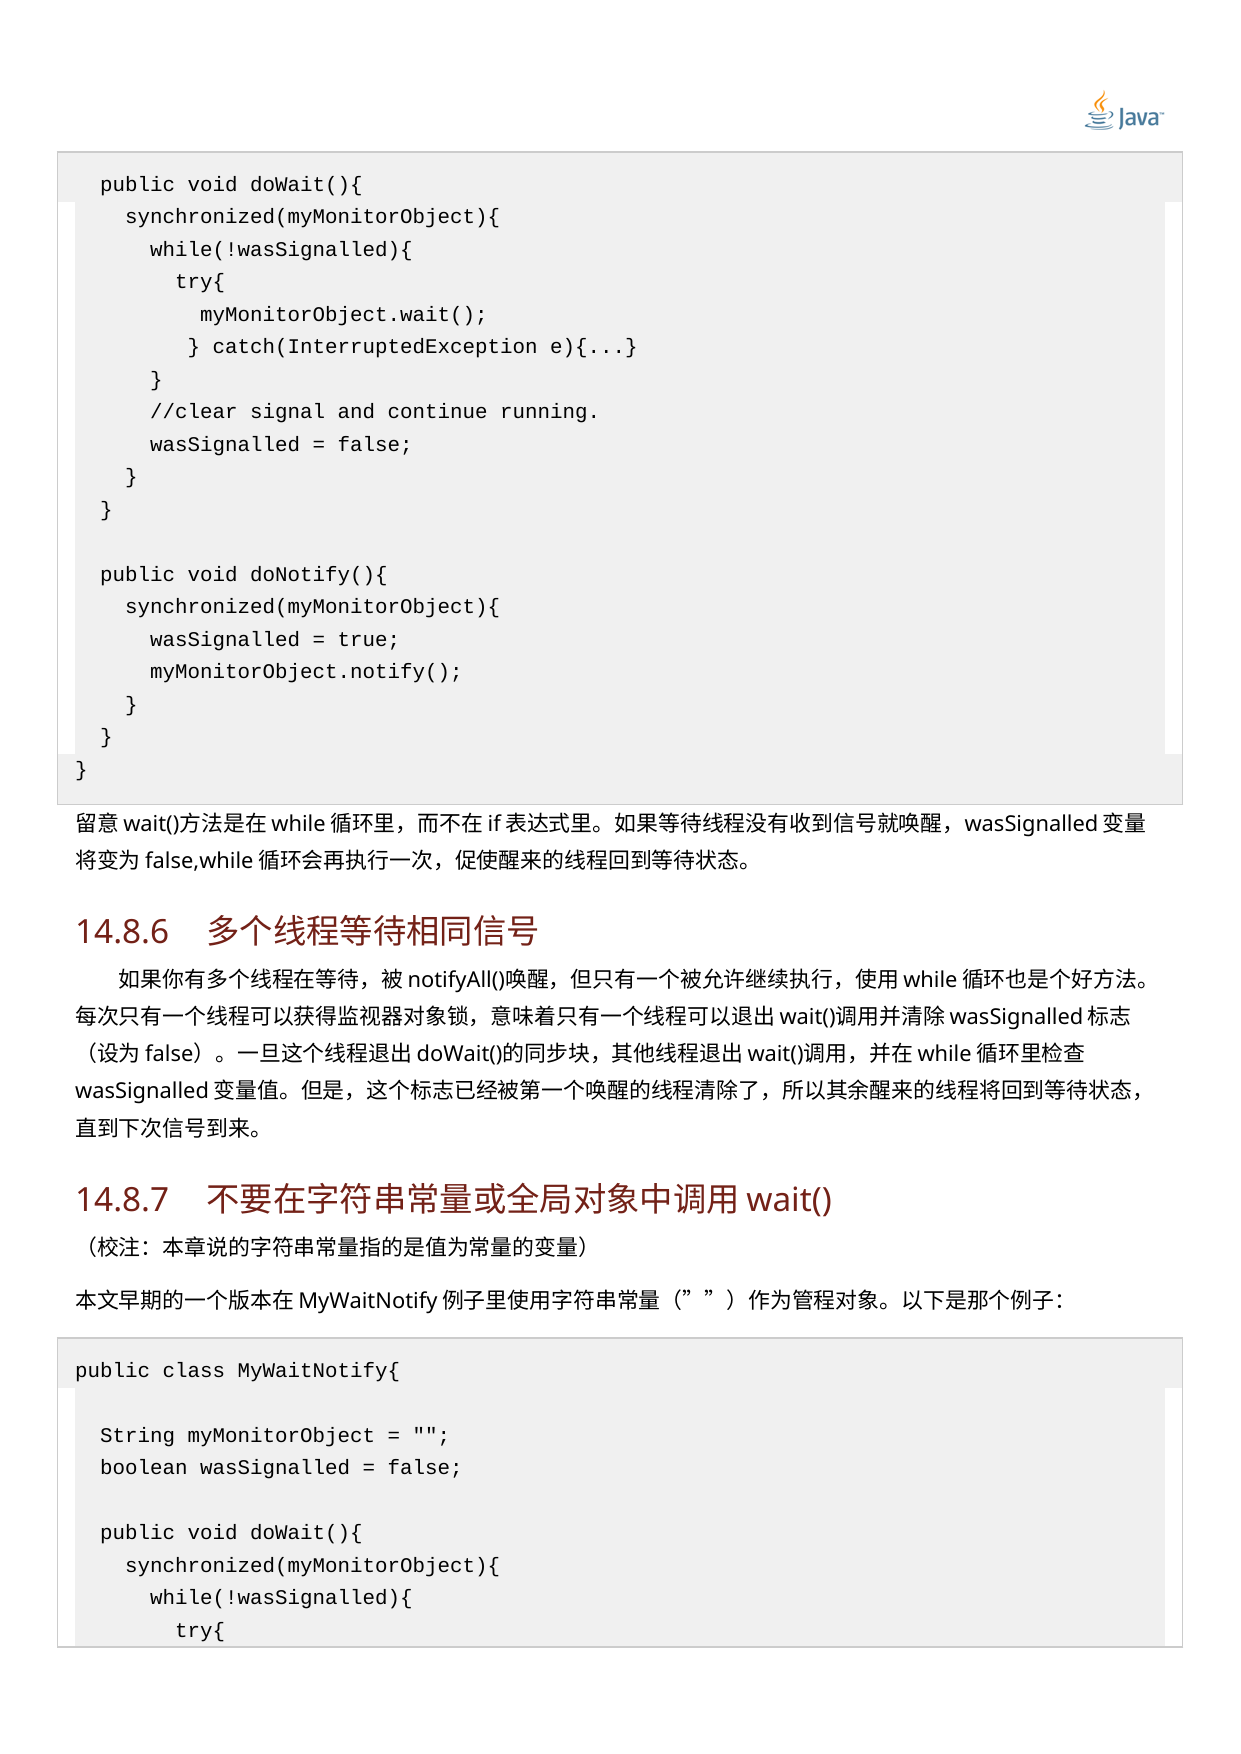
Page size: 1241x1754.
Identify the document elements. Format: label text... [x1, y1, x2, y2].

text （校注：本章说的字符串常量指的是值为常量的变量） [75, 1229, 1165, 1262]
text //clear signal and continue running. [75, 397, 1165, 429]
picture [1080, 88, 1166, 132]
text public void doWait(){ [75, 1518, 1165, 1550]
text wasSignalled = true; [75, 624, 1165, 657]
subtitle 不要在字符串常量或全局对象中调用wait() [75, 1164, 1165, 1229]
text } catch(InterruptedException e){...} [75, 332, 1165, 364]
text try{ [75, 267, 1165, 299]
text } [75, 722, 1165, 736]
text while(!wasSignalled){ [75, 1583, 1165, 1615]
text myMonitorObject.notify(); [75, 657, 1165, 689]
text String myMonitorObject = ""; [75, 1420, 1165, 1453]
text synchronized(myMonitorObject){ [75, 202, 1165, 234]
subtitle 多个线程等待相同信号 [75, 896, 1165, 961]
text 本文早期的一个版本在MyWaitNotify例子里使用字符串常量（””）作为管程对象。以下是那个例子： [75, 1283, 1165, 1316]
text 如果你有多个线程在等待，被notifyAll()唤醒，但只有一个被允许继续执行，使用while循环也是个好方法。每次只有一个线程可以获得监视器对象锁，意味着只有一个线程可以退出wait()调用并清除wasSignalled标志（设为false）。一旦这个线程退出doWait()的同步块，其他线程退出wait()调用，并在while循环里检查wasSignalled变量值。但是，这个标志已经被第一个唤醒的线程清除了，所以其余醒来的线程将回到等待状态，直到下次信号到来。 [75, 961, 1165, 1143]
text } [75, 689, 1165, 722]
text public class MyWaitNotify{ [58, 1339, 1182, 1388]
text boolean wasSignalled = false; [75, 1453, 1165, 1485]
text } [75, 364, 1165, 397]
text synchronized(myMonitorObject){ [75, 592, 1165, 624]
text public void doNotify(){ [75, 559, 1165, 592]
text try{ [75, 1615, 1165, 1646]
text 留意wait()方法是在while循环里，而不在if表达式里。如果等待线程没有收到信号就唤醒，wasSignalled变量将变为false,while循环会再执行一次，促使醒来的线程回到等待状态。 [75, 805, 1165, 875]
text } [58, 736, 1182, 804]
text wasSignalled = false; [75, 429, 1165, 462]
text } [75, 494, 1165, 527]
text public void doWait(){ [58, 153, 1182, 202]
text while(!wasSignalled){ [75, 234, 1165, 267]
text } [75, 462, 1165, 494]
text synchronized(myMonitorObject){ [75, 1550, 1165, 1583]
text myMonitorObject.wait(); [75, 299, 1165, 332]
